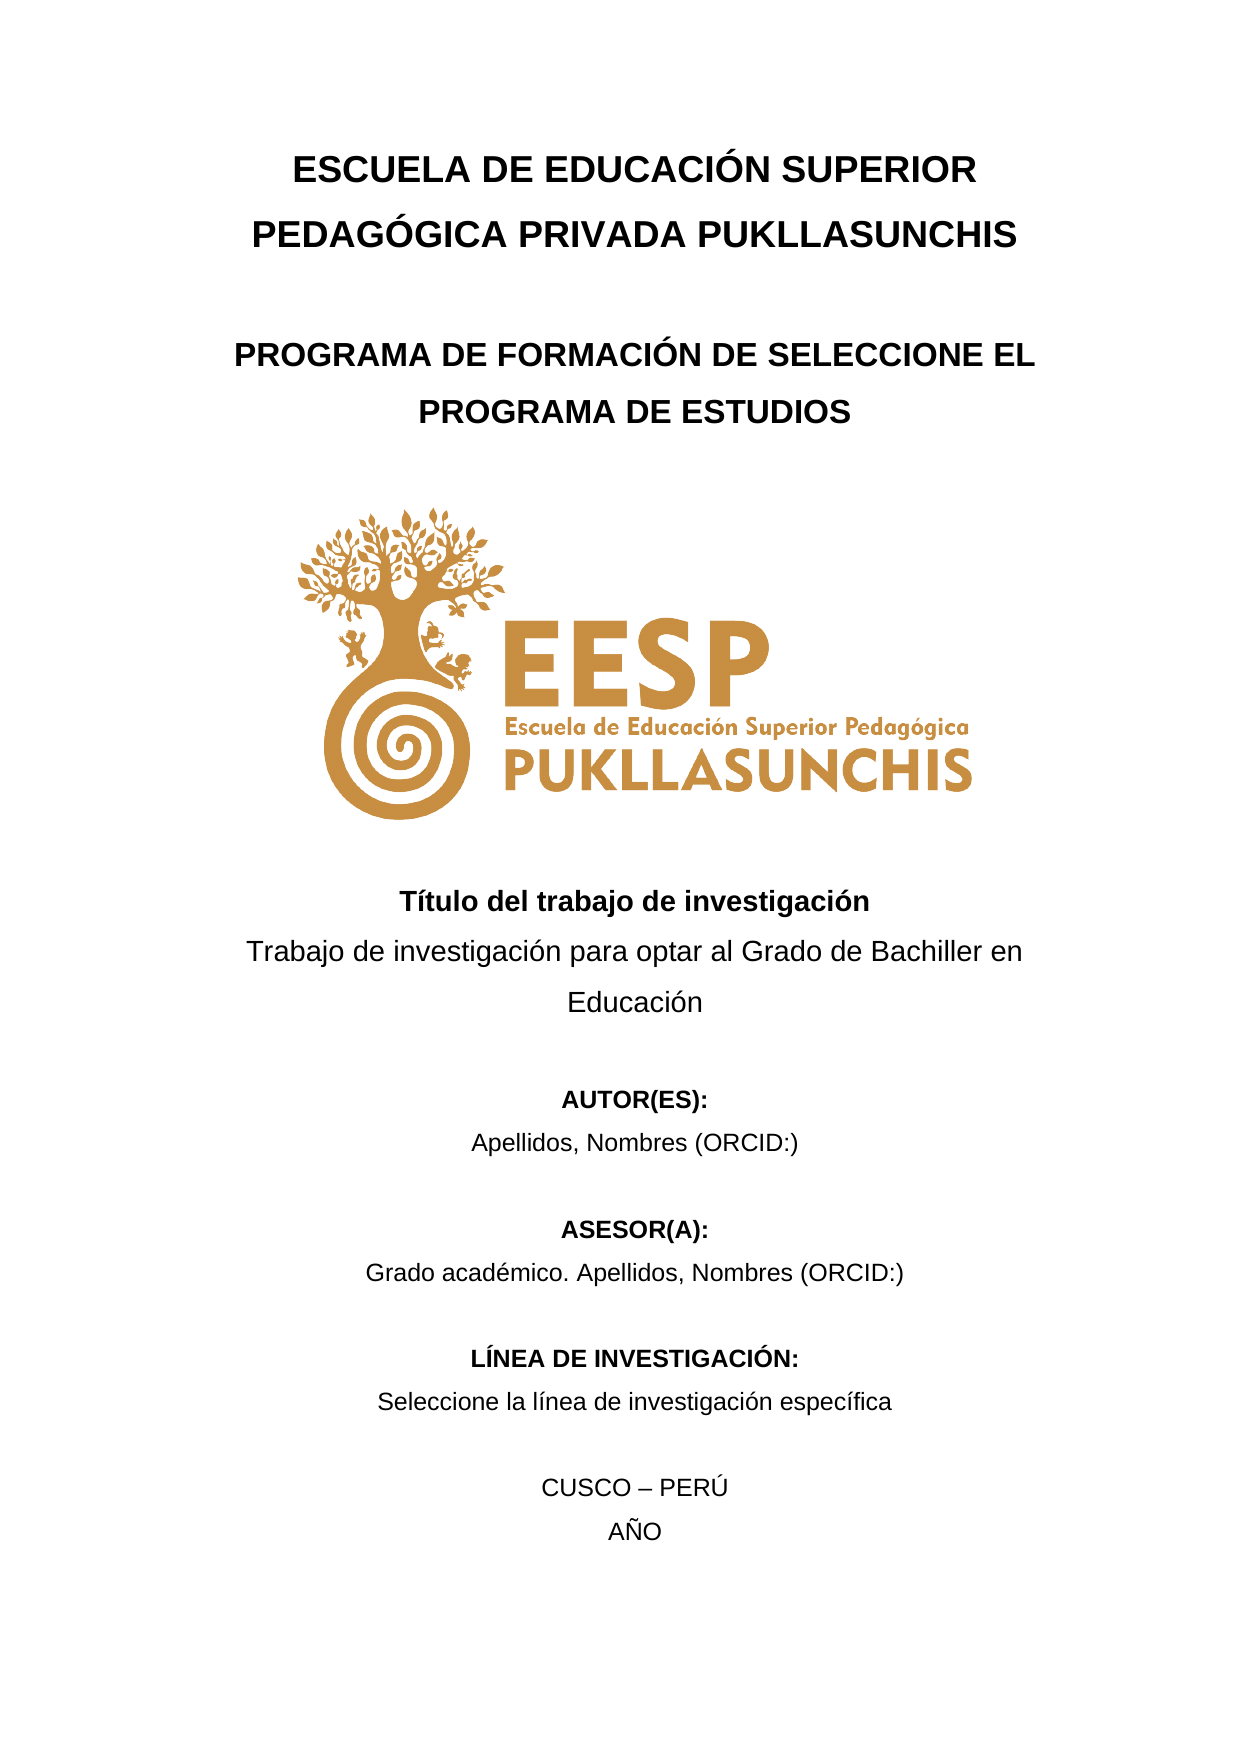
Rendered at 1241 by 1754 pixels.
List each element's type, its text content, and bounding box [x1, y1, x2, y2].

text Apellidos, Nombres (ORCID:) [177, 1128, 1092, 1157]
text LÍNEA DE INVESTIGACIÓN: [177, 1344, 1092, 1373]
text AUTOR(ES): [177, 1085, 1092, 1114]
text PROGRAMA DE FORMACIÓN DE [177, 335, 1092, 431]
text Título del trabajo de investigación [177, 884, 1092, 917]
picture [297, 507, 972, 820]
text Grado académico. Apellidos, Nombres (ORCID:) [177, 1258, 1092, 1286]
text ESCUELA DE EDUCACIÓN SUPERIOR PEDAGÓGICA PRIVADA PUKLLASUNCHIS [177, 148, 1092, 256]
text Trabajo de investigación para optar al Grado de Bachiller en Educación [177, 934, 1092, 1018]
text AÑO [177, 1516, 1092, 1545]
text CUSCO – PERÚ [177, 1473, 1092, 1502]
text ASESOR(A): [177, 1214, 1092, 1243]
